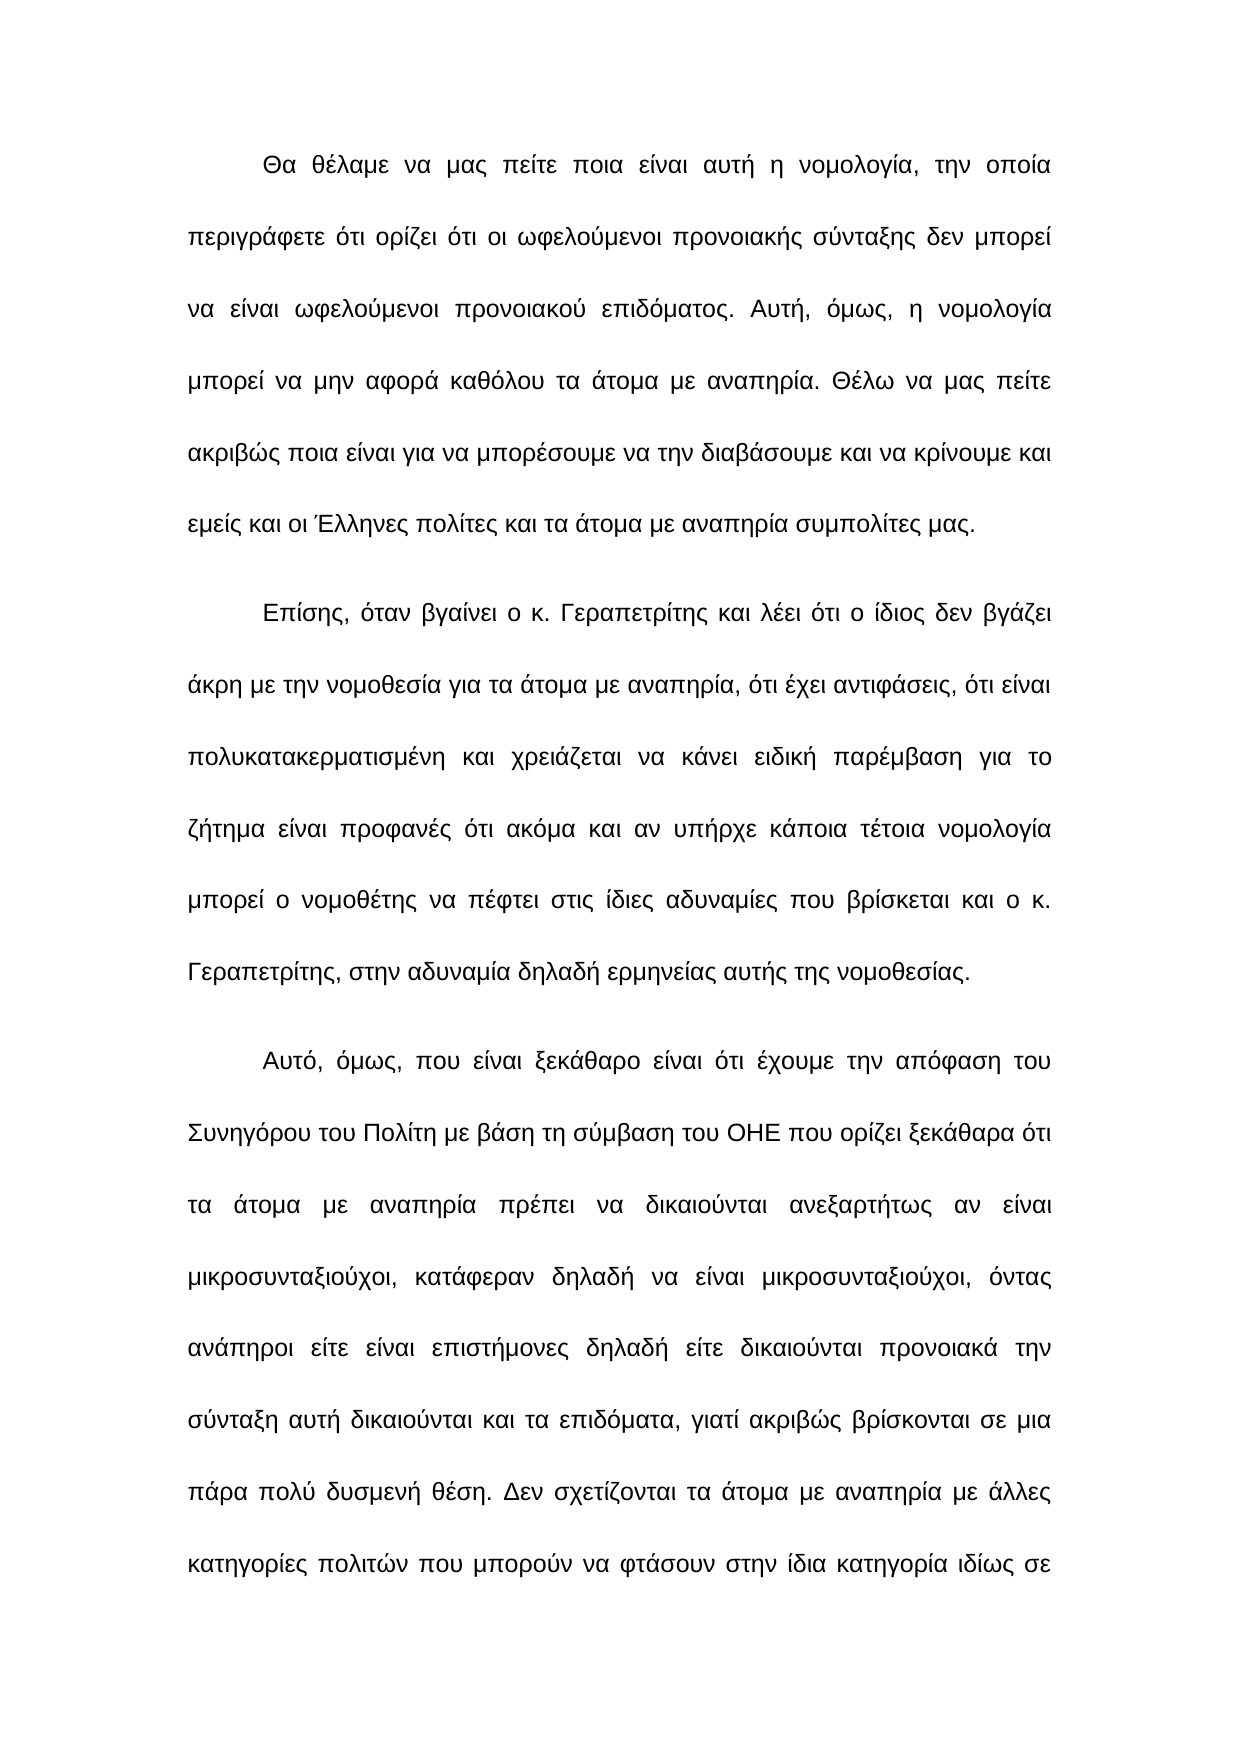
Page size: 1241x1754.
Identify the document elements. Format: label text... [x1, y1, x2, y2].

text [187, 1046, 1053, 1578]
text Θα θέλαμε να μας πείτε ποια είναι αυτή η νομολογία, την οποία περιγράφετε ότι ορίζει ότι οι ωφελούμενοι προνοιακής σύνταξης δεν μπορεί να είναι ωφελούμενοι προνοιακού επιδόματος. Αυτή, όμως, η νομολογία μπορεί να μην αφορά καθόλου τα άτομα με αναπηρία. Θέλω να μας πείτε ακριβώς ποια είναι για να μπορέσουμε να την διαβάσουμε και να κρίνουμε και εμείς και οι Έλληνες πολίτες και τα άτομα με αναπηρία συμπολίτες μας. [187, 150, 1053, 538]
text Επίσης, όταν βγαίνει ο κ. Γεραπετρίτης και λέει ότι ο ίδιος δεν βγάζει άκρη με την νομοθεσία για τα άτομα με αναπηρία, ότι έχει αντιφάσεις, ότι είναι πολυκατακερματισμένη και χρειάζεται να κάνει ειδική παρέμβαση για το ζήτημα είναι προφανές ότι ακόμα και αν υπήρχε κάποια τέτοια νομολογία μπορεί ο νομοθέτης να πέφτει στις ίδιες αδυναμίες που βρίσκεται και ο κ. Γεραπετρίτης, στην αδυναμία δηλαδή ερμηνείας αυτής της νομοθεσίας. [187, 598, 1053, 986]
